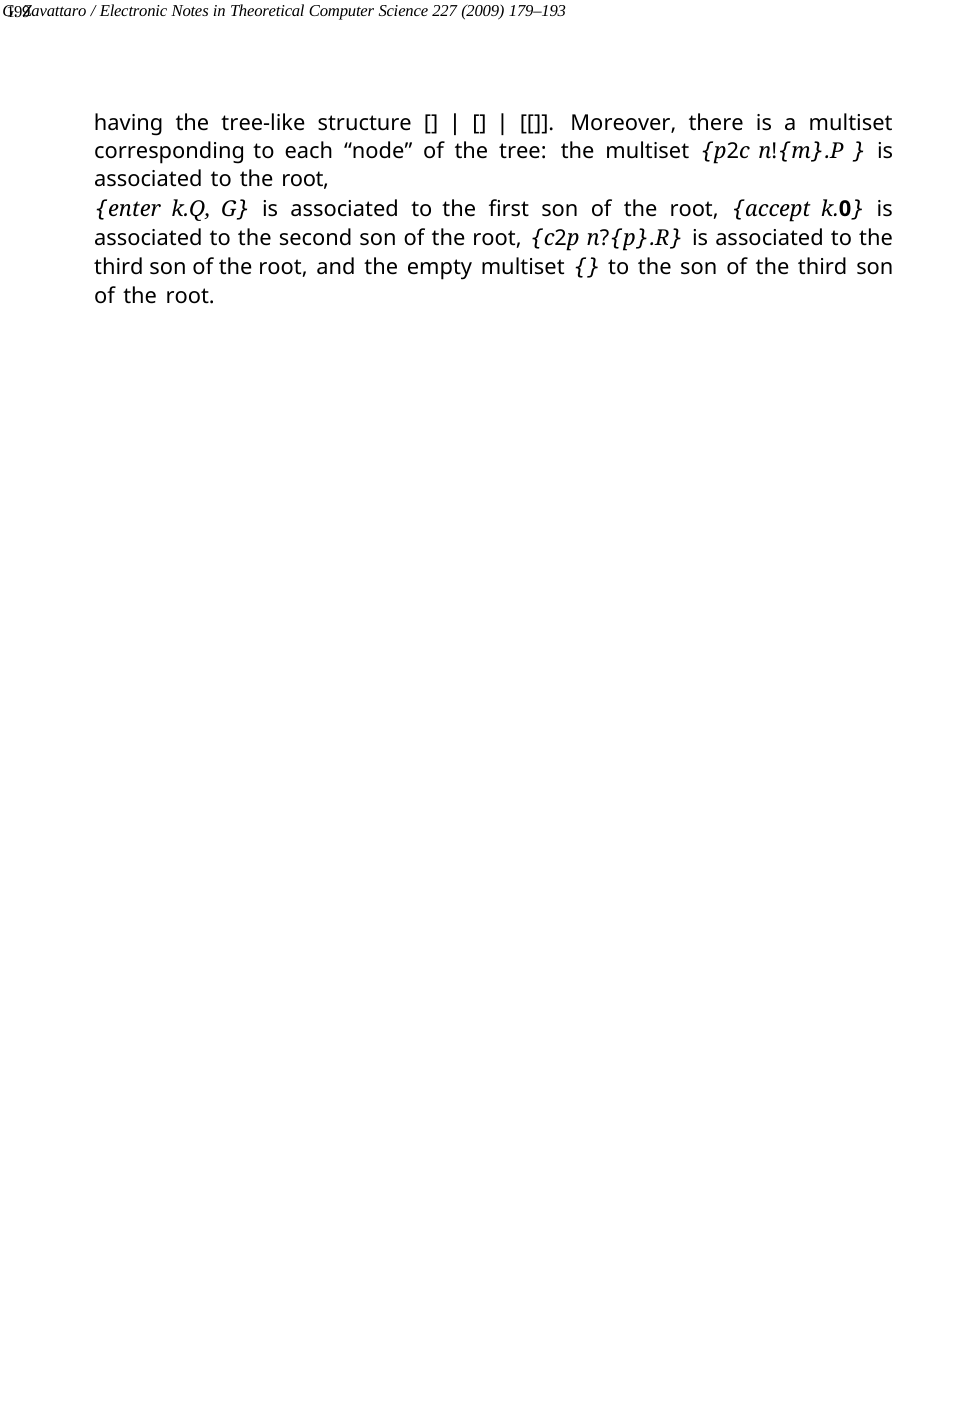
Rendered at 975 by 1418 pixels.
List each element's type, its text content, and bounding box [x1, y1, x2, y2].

text having the tree-like structure [] | [] | [[]]. Moreover, there is a multiset corresponding to each “node” of the tree: the multiset {p2c n!{m}.P } is associated to the root, [94, 108, 893, 193]
text {enter k.Q, G} is associated to the first son of the root, {accept k.0} is associated to the second son of the root, {c2p n?{p}.R} is associated to the third son of the root, and the empty multiset {} to the son of the third son of the root. [94, 193, 893, 310]
